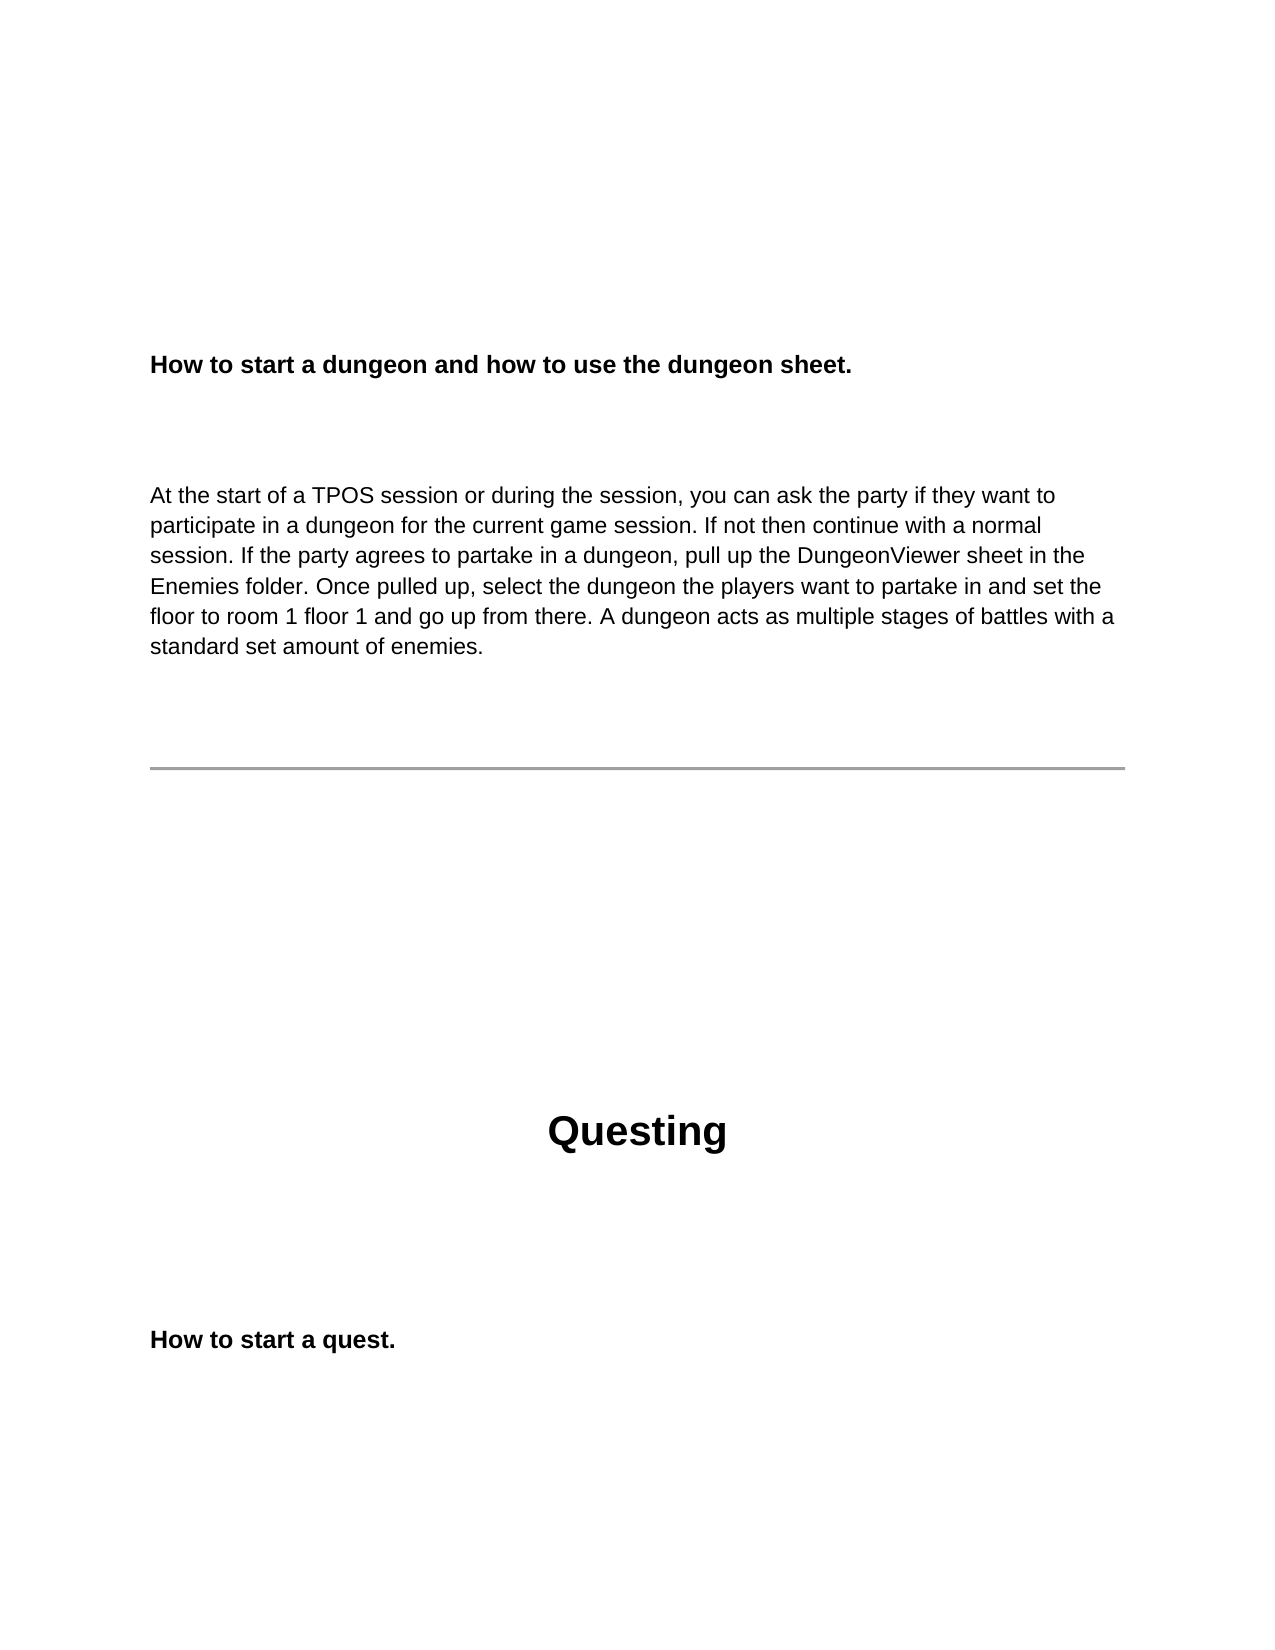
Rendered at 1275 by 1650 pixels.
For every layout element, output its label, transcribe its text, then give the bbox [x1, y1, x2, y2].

subtitle Questing [150, 1106, 1125, 1154]
subtitle How to start a dungeon and how to use the dungeon sheet. [150, 350, 1125, 379]
subtitle How to start a quest. [150, 1325, 1125, 1354]
text At the start of a TPOS session or during the session, you can ask the party if they want to participate in a dungeon for the current game session. If not then continue with a normal session. If the party agrees to partake in a dungeon, pull up the DungeonViewer sheet in the Enemies folder. Once pulled up, select the dungeon the players want to partake in and set the floor to room 1 floor 1 and go up from there. A dungeon acts as multiple stages of battles with a standard set amount of enemies. [150, 482, 1125, 659]
